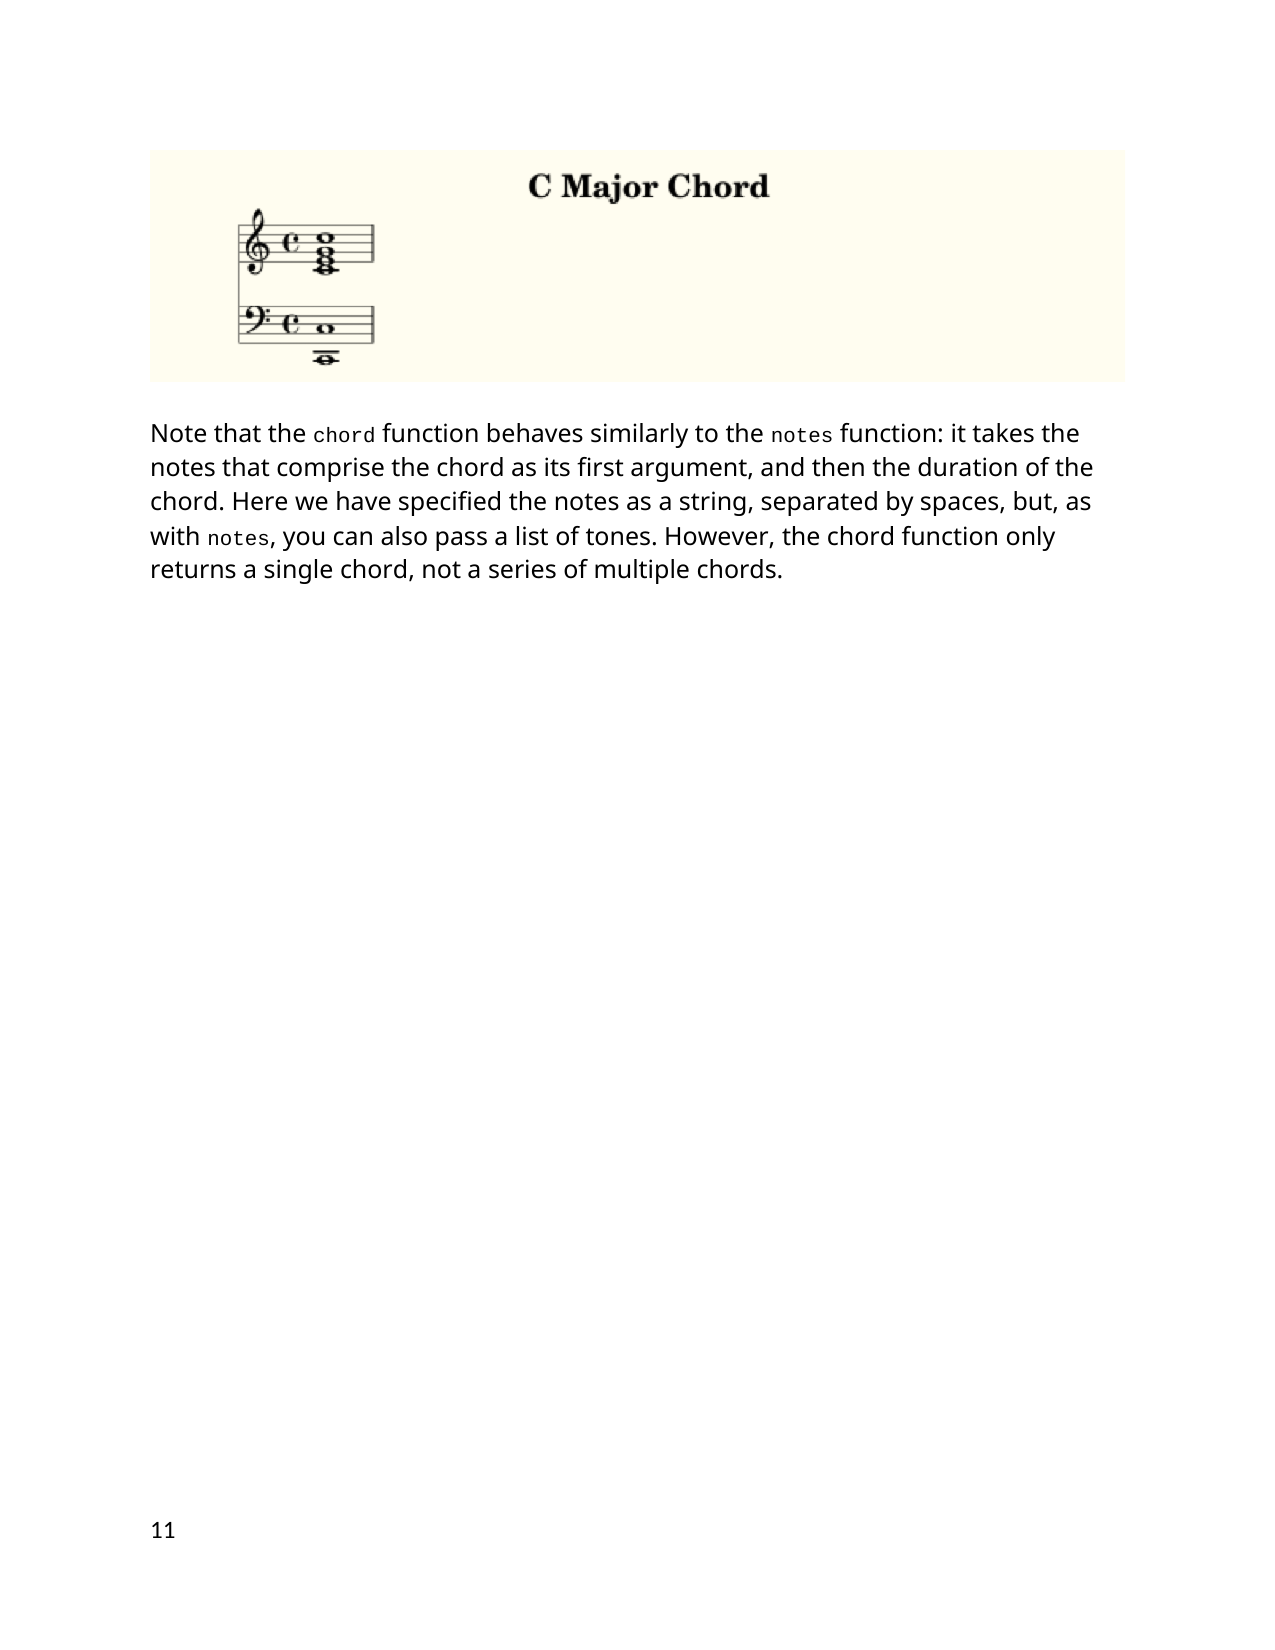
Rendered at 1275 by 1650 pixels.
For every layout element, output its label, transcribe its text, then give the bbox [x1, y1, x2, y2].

picture [150, 150, 1125, 382]
text Note that the chord function behaves similarly to the notes function: it takes the notes that comprise the chord as its first argument, and then the duration of the chord. Here we have specified the notes as a string, separated by spaces, but, as with notes, you can also pass a list of tones. However, the chord function only returns a single chord, not a series of multiple chords. [150, 416, 1125, 586]
